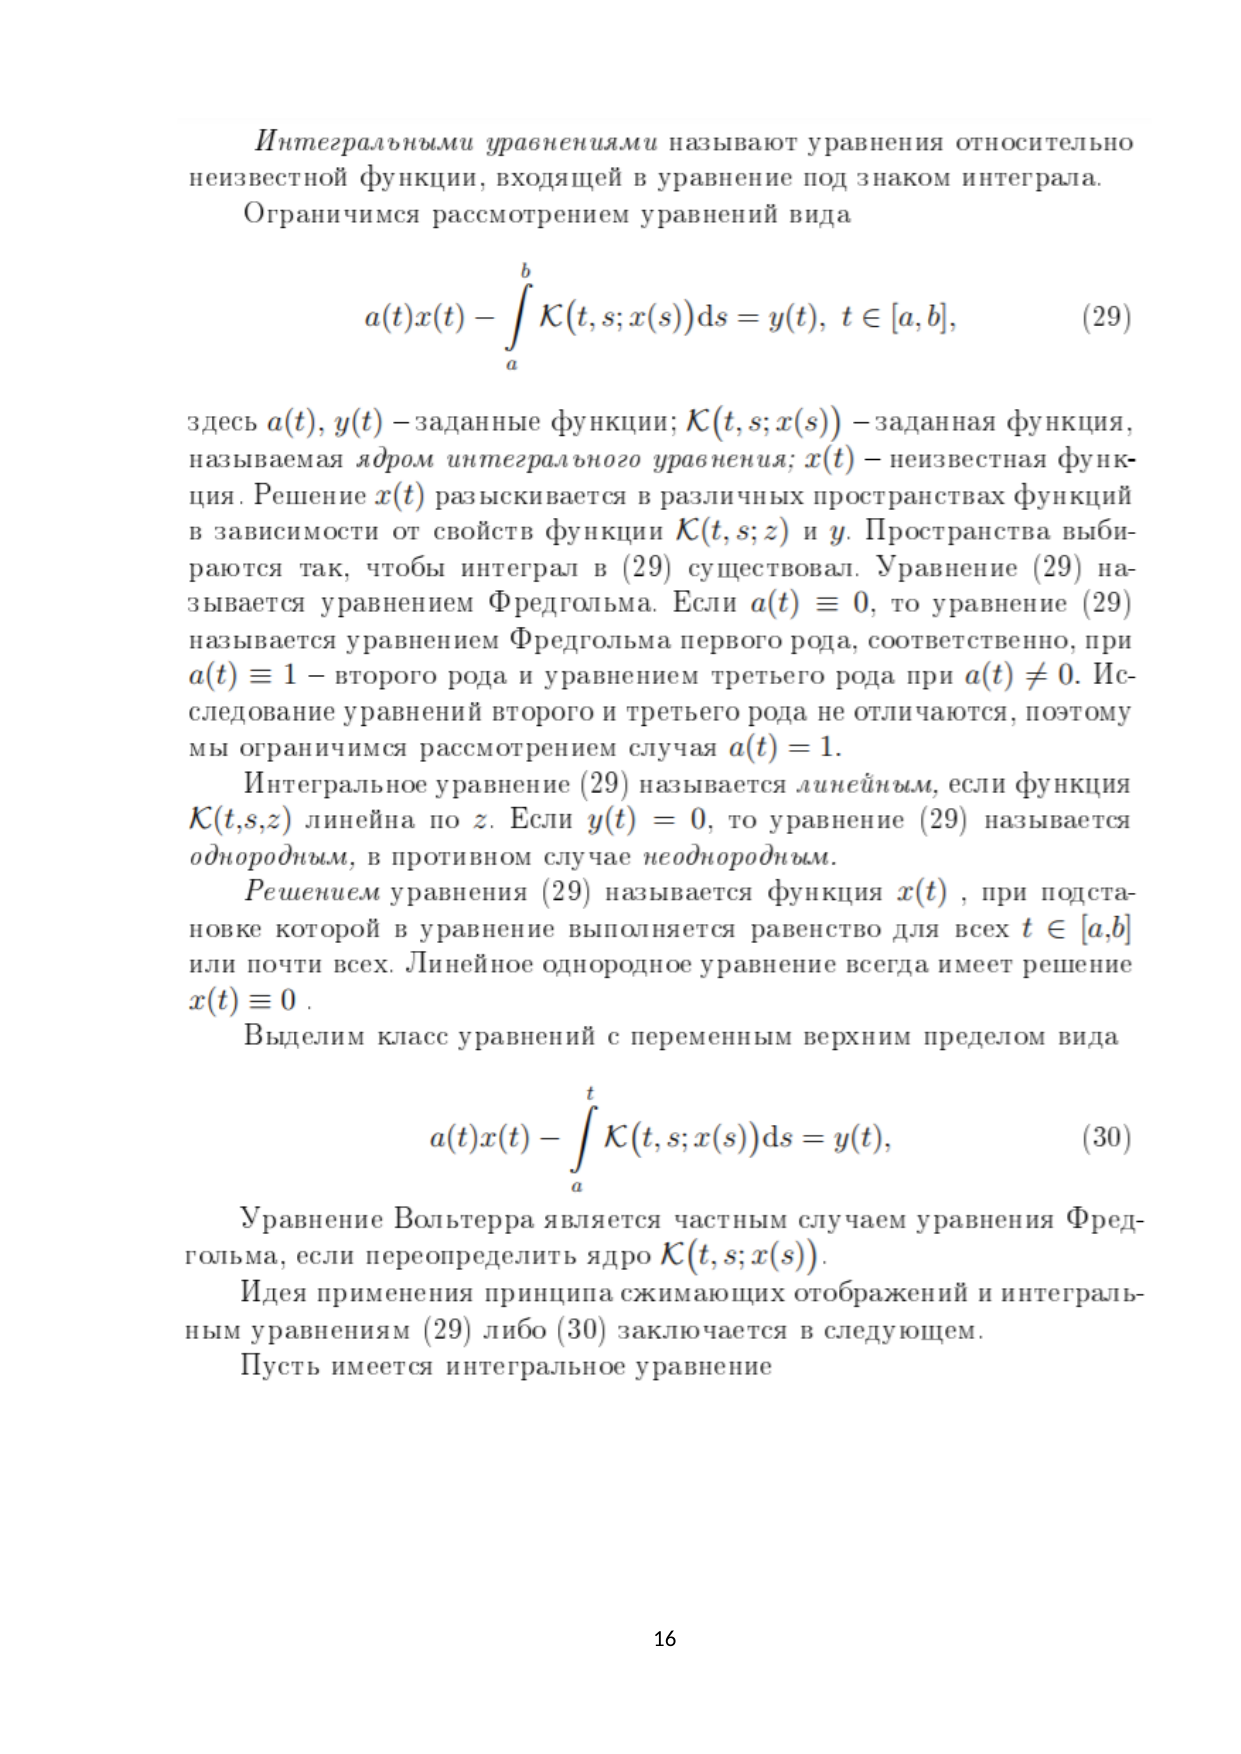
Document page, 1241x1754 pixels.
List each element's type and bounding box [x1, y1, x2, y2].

picture [177, 118, 1152, 1382]
